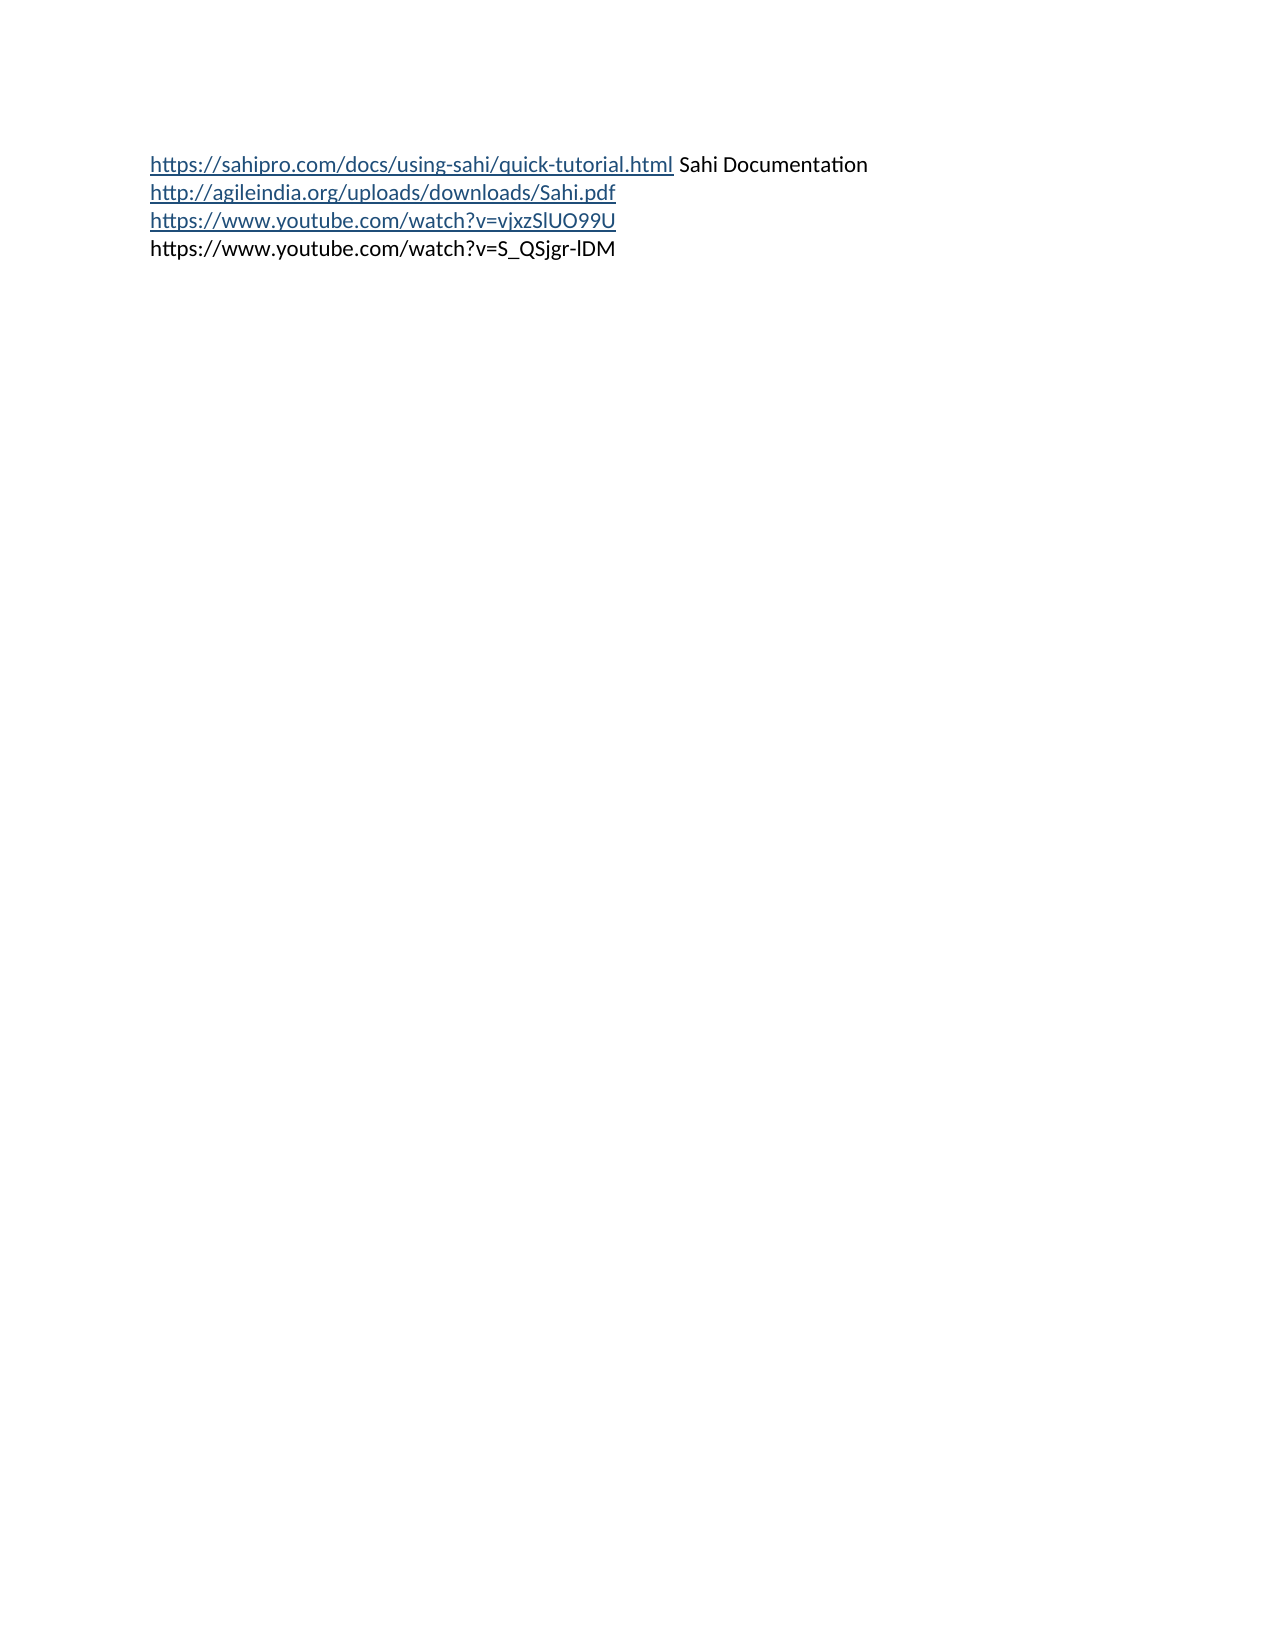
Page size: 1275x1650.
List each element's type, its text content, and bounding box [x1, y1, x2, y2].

text https://sahipro.com/docs/using-sahi/quick-tutorial.html Sahi Documentation [150, 150, 1125, 178]
text https://www.youtube.com/watch?v=vjxzSlUO99U [150, 206, 1125, 234]
text http://agileindia.org/uploads/downloads/Sahi.pdf [150, 178, 1125, 206]
text https://www.youtube.com/watch?v=S_QSjgr-lDM [150, 234, 1125, 262]
